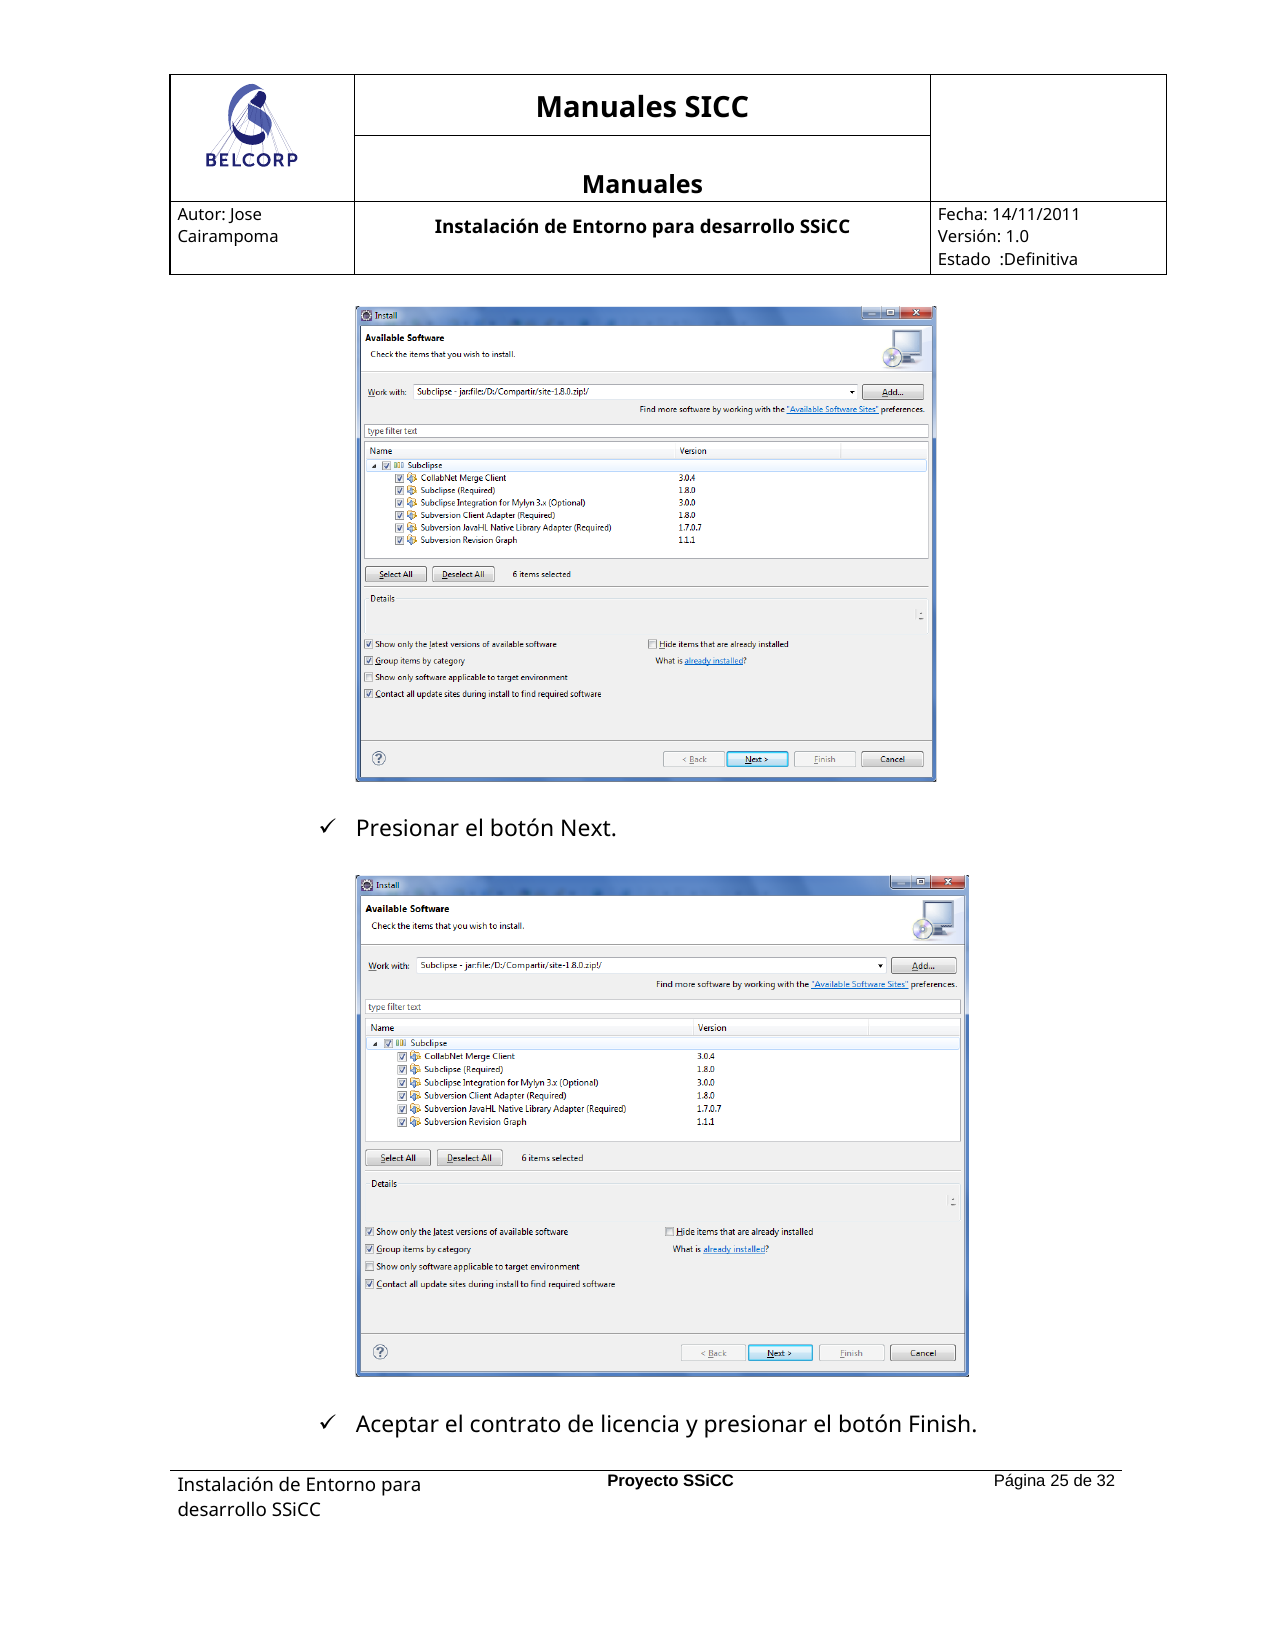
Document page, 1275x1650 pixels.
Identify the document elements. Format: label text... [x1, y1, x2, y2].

list Aceptar el contrato de licencia y presionar el botón Finish. [318, 1408, 1098, 1439]
picture [355, 306, 937, 782]
list Presionar el botón Next. [318, 812, 1098, 844]
picture [355, 875, 969, 1377]
